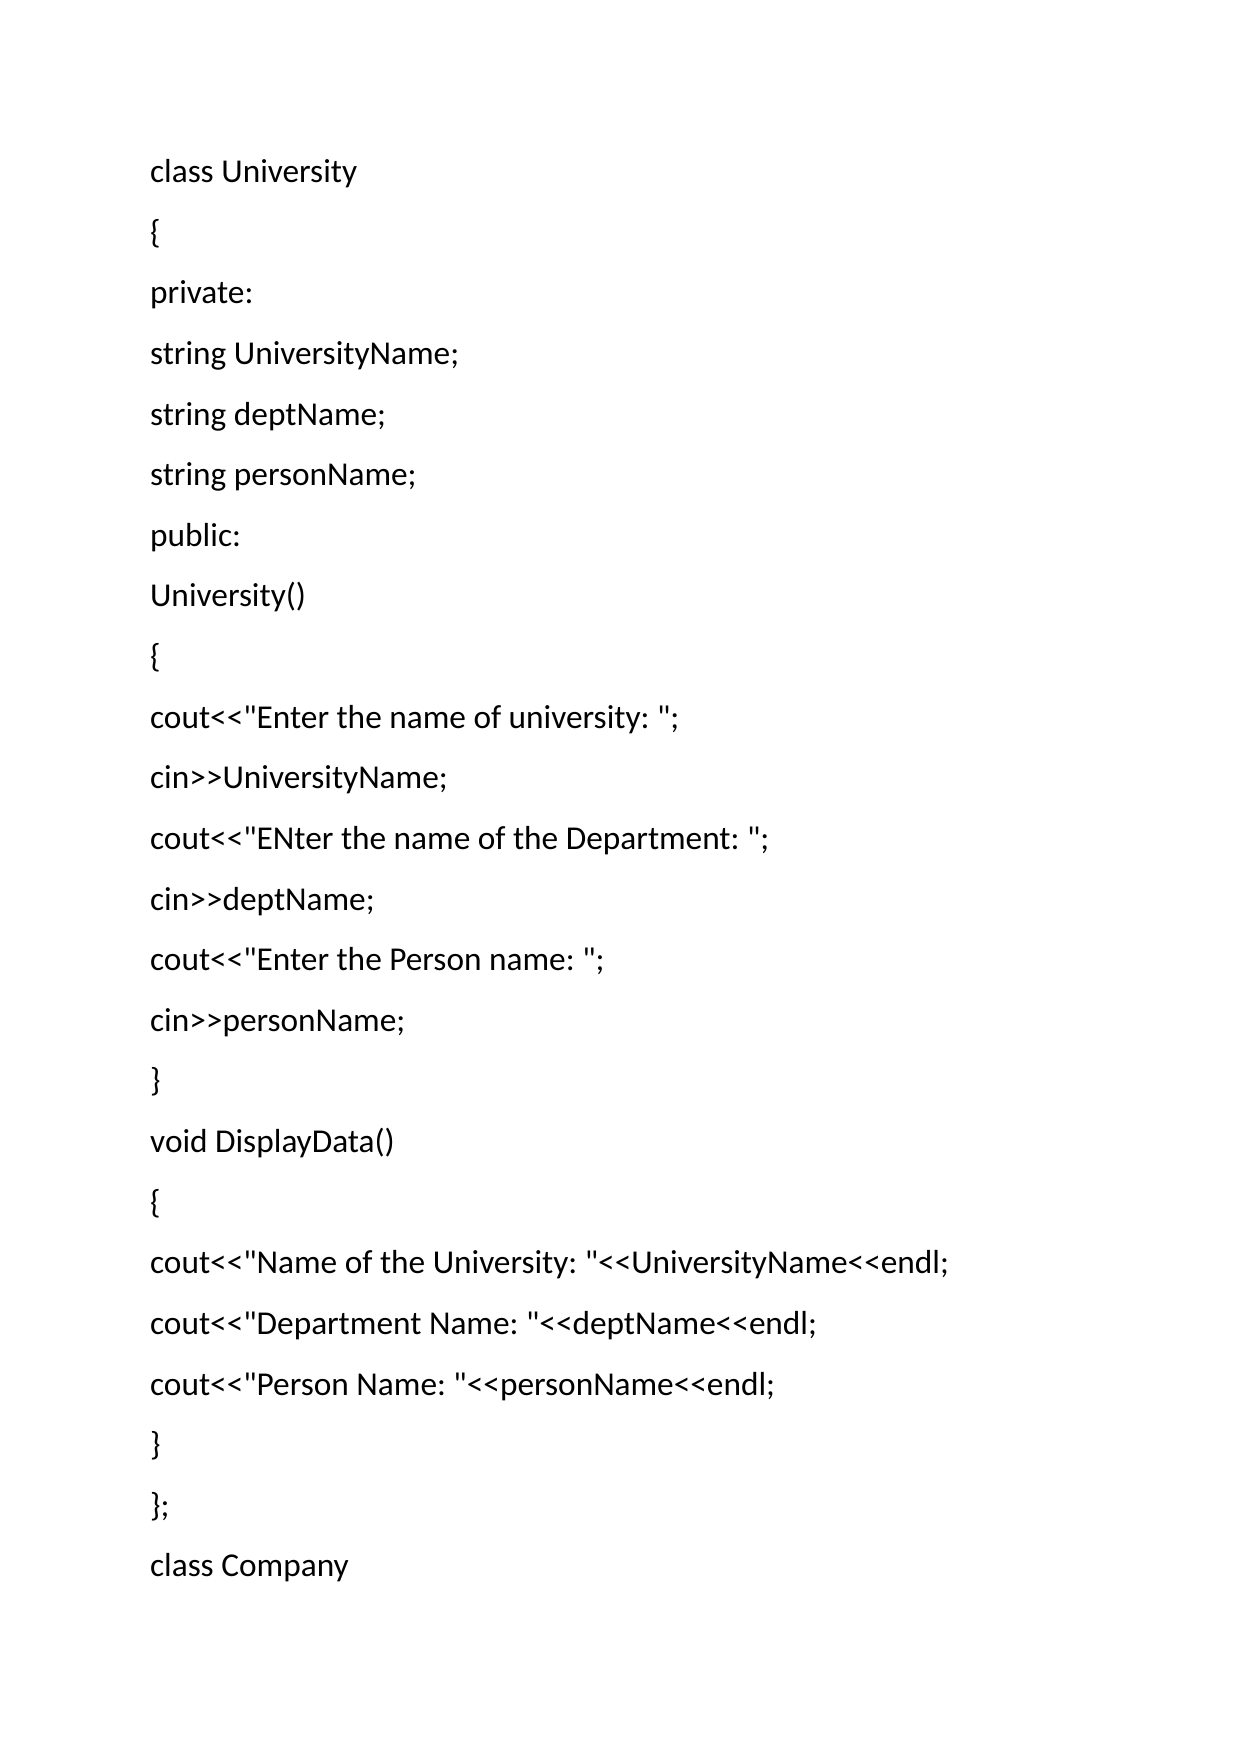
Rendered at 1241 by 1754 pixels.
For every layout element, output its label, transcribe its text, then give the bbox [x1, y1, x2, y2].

text cout<<"Name of the University: "<<UniversityName<<endl; [150, 1241, 1090, 1282]
text cout<<"Department Name: "<<deptName<<endl; [150, 1302, 1090, 1343]
text void DisplayData() [150, 1120, 1090, 1161]
text class University [150, 150, 1090, 191]
text University() [150, 574, 1090, 615]
text { [150, 211, 1090, 251]
text cout<<"Person Name: "<<personName<<endl; [150, 1362, 1090, 1403]
text cout<<"Enter the Person name: "; [150, 938, 1090, 979]
text } [150, 1059, 1090, 1100]
text cin>>deptName; [150, 877, 1090, 918]
text string deptName; [150, 392, 1090, 433]
text public: [150, 514, 1090, 554]
text { [150, 635, 1090, 676]
text cin>>personName; [150, 999, 1090, 1039]
text private: [150, 271, 1090, 312]
text string UniversityName; [150, 332, 1090, 373]
text cout<<"ENter the name of the Department: "; [150, 817, 1090, 858]
text string personName; [150, 453, 1090, 494]
text cin>>UniversityName; [150, 756, 1090, 797]
text { [150, 1181, 1090, 1221]
text }; [150, 1484, 1090, 1524]
text cout<<"Enter the name of university: "; [150, 696, 1090, 736]
text } [150, 1423, 1090, 1464]
text class Company [150, 1544, 1090, 1585]
